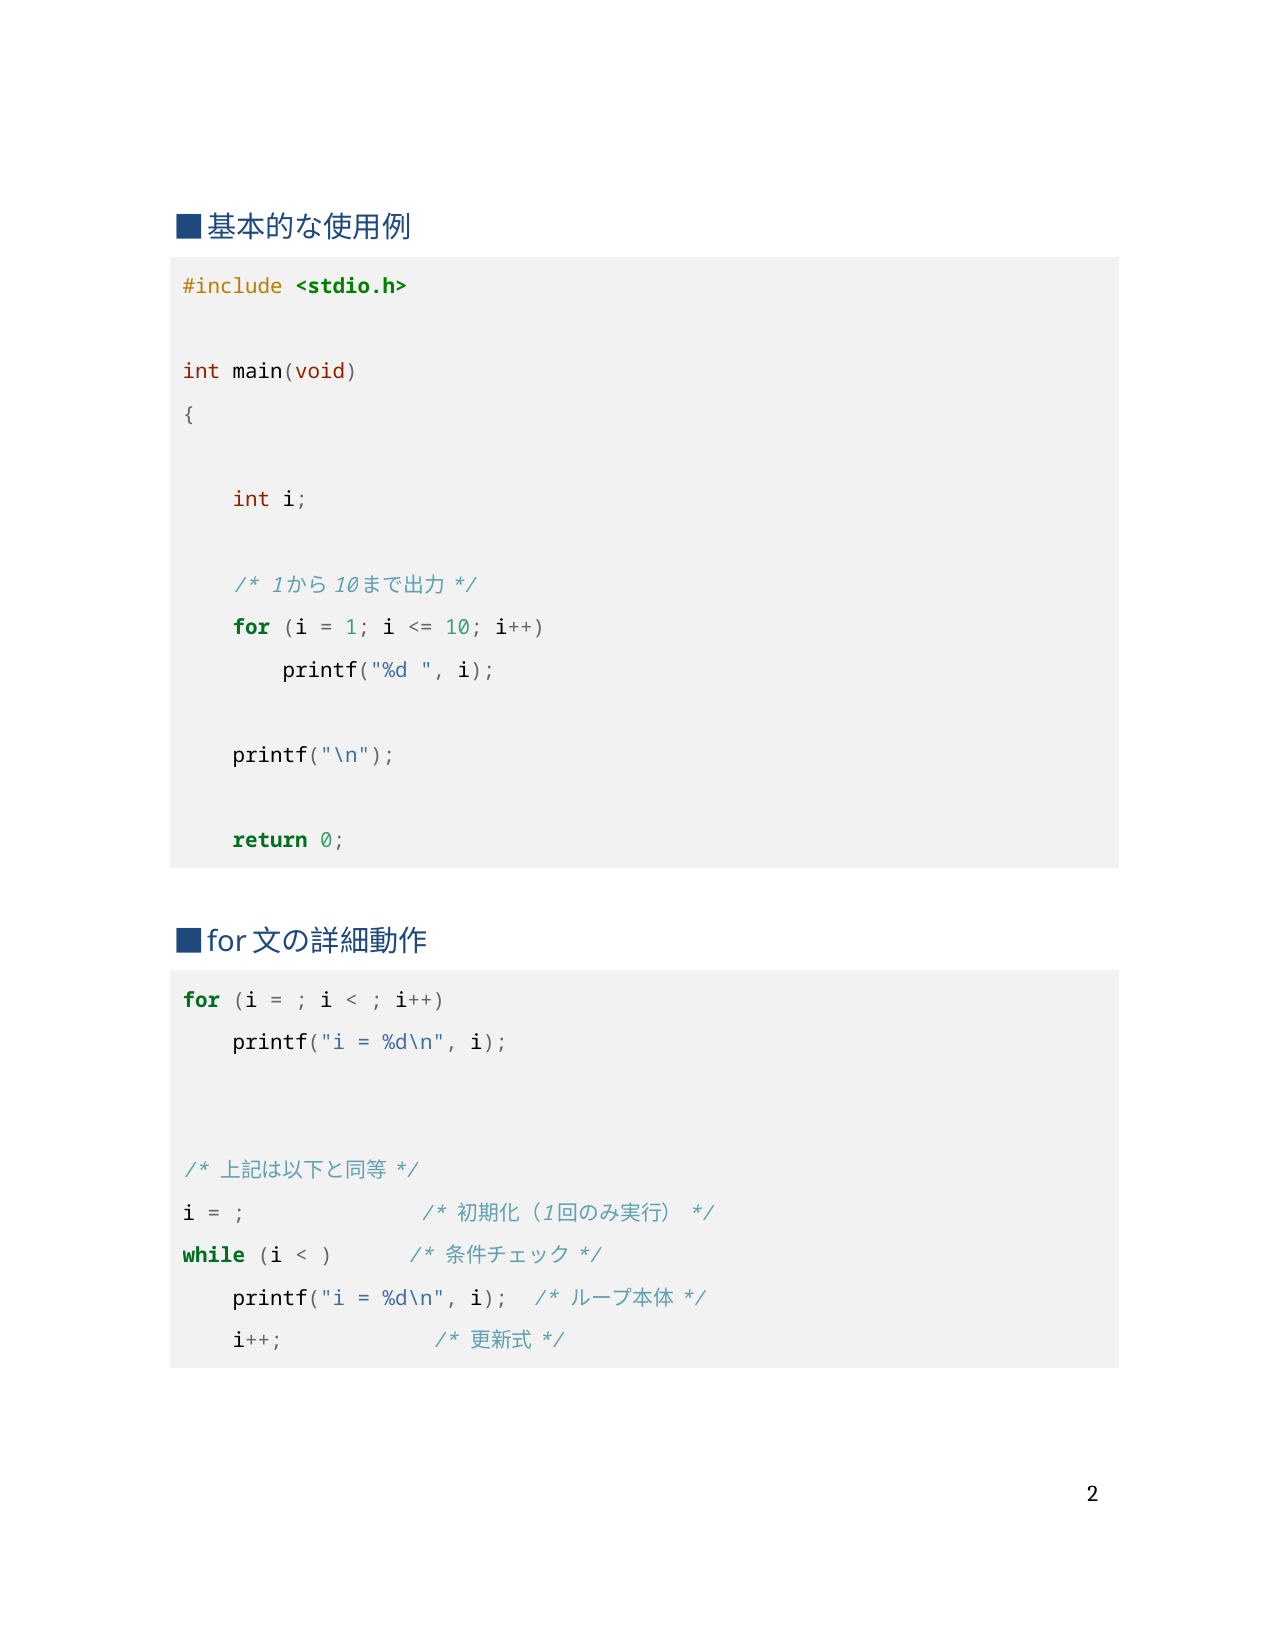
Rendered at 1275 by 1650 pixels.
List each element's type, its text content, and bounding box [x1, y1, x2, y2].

text for (i = ; i < ; i++) printf("i = %d\n", i); /* 上記は以下と同等 */ i = ; /* 初期化（1回のみ実行） */ while (i < ) /* 条件チェック */ printf("i = %d\n", i); /* ループ本体 */ i++; /* 更新式 */ [183, 983, 1106, 1356]
text #include <stdio.h> int main(void) { int i; /* 1から10まで出力 */ for (i = 1; i <= 10; i++) printf("%d ", i); printf("\n"); return 0; [183, 269, 1106, 856]
subtitle for文の詳細動作 [177, 920, 1098, 960]
subtitle 基本的な使用例 [177, 207, 1098, 246]
